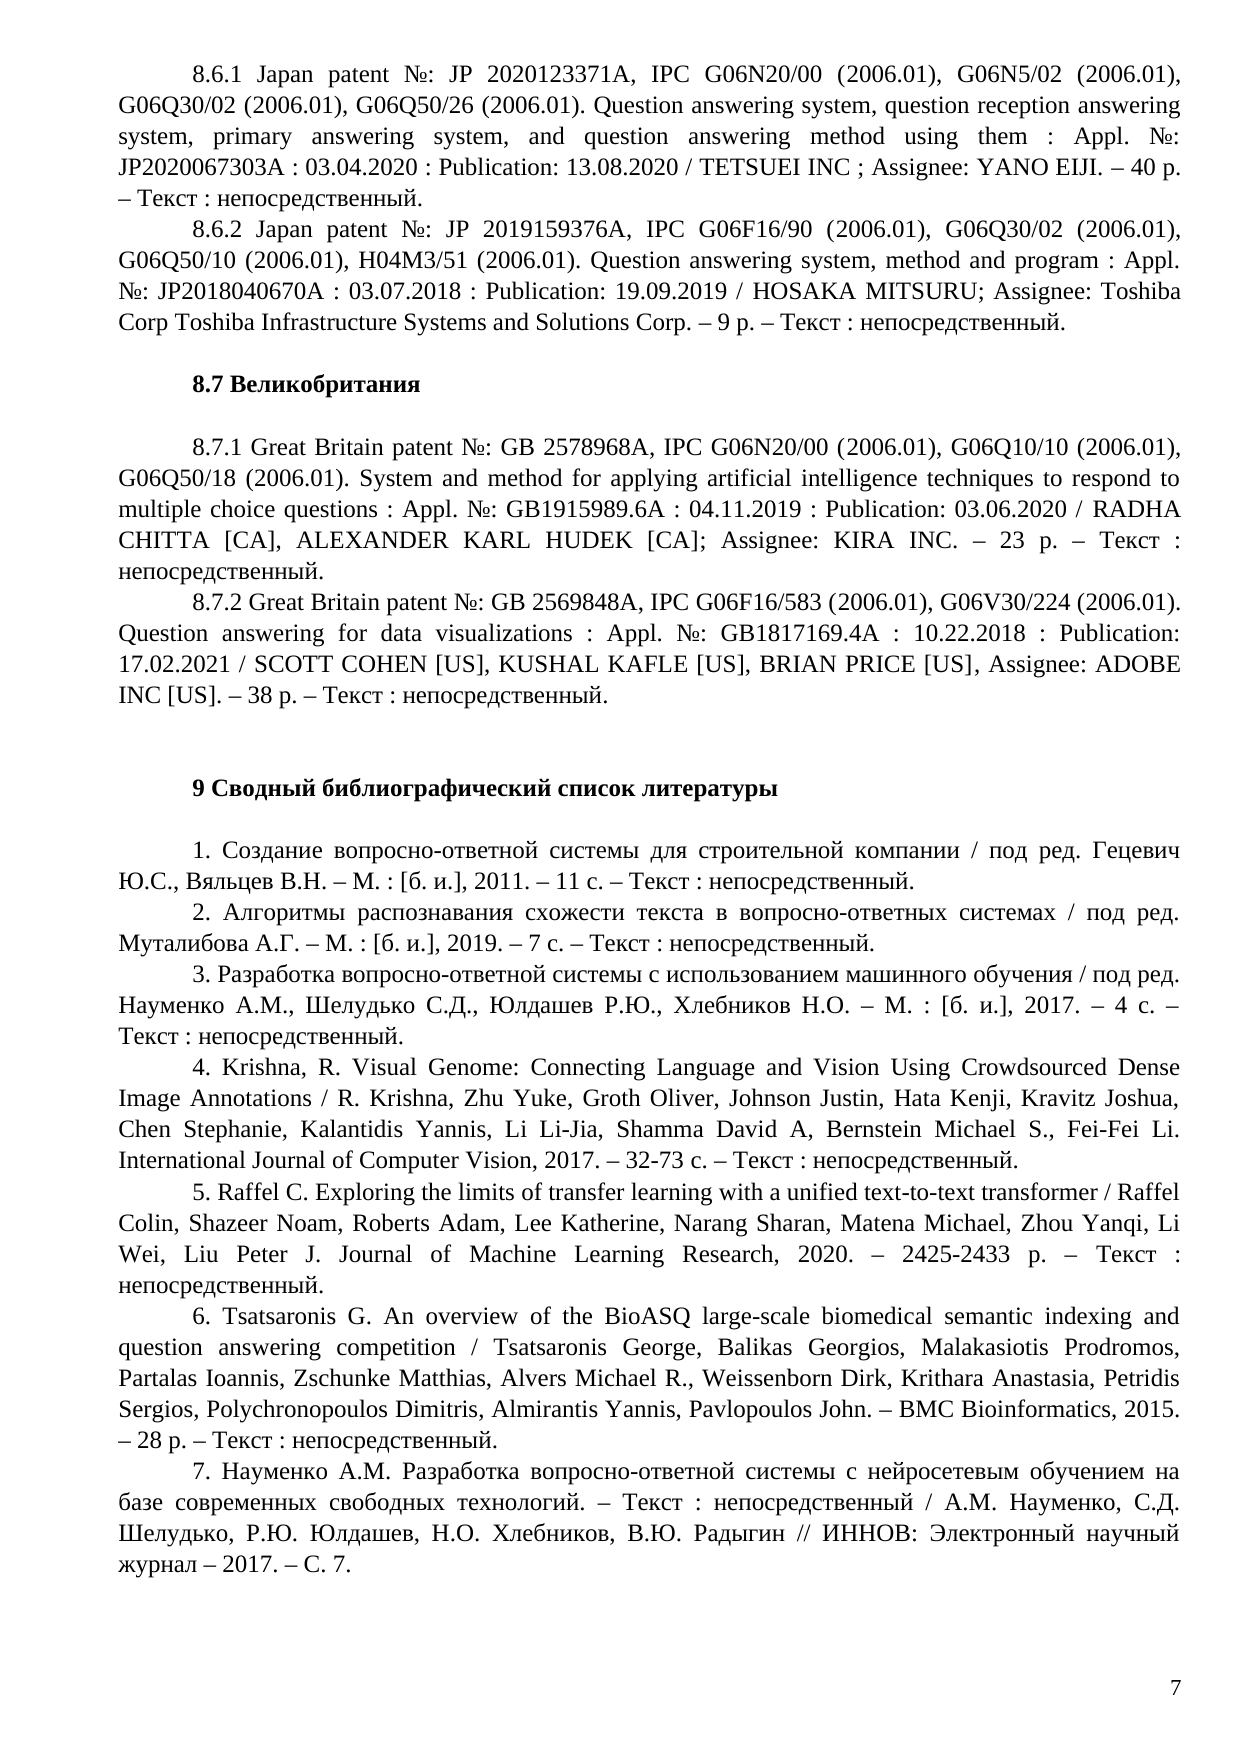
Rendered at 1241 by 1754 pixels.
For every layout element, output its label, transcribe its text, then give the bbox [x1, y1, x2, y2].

text 9 Сводный библиографический список литературы [192, 773, 1181, 802]
text 8.6.1 Japan patent №: JP 2020123371A, IPC G06N20/00 (2006.01), G06N5/02 (2006.01), G06Q30/02 (2006.01), G06Q50/26 (2006.01). Question answering system, question reception answering system, primary answering system, and question answering method using them : Appl. №: JP2020067303A : 03.04.2020 : Publication: 13.08.2020 / TETSUEI INC ; Assignee: YANO EIJI. – 40 p. – Текст : непосредственный. [118, 59, 1181, 212]
text 1. Создание вопросно-ответной системы для строительной компании / под ред. Гецевич Ю.С., Вяльцев В.Н. – М. : [б. и.], 2011. – 11 с. – Текст : непосредственный. [118, 835, 1181, 895]
text 5. Raffel C. Exploring the limits of transfer learning with a unified text-to-text transformer / Raffel Colin, Shazeer Noam, Roberts Adam, Lee Katherine, Narang Sharan, Matena Michael, Zhou Yanqi, Li Wei, Liu Peter J. Journal of Machine Learning Research, 2020. – 2425-2433 p. – Текст : непосредственный. [118, 1177, 1181, 1298]
text 8.7.1 Great Britain patent №: GB 2578968A, IPC G06N20/00 (2006.01), G06Q10/10 (2006.01), G06Q50/18 (2006.01). System and method for applying artificial intelligence techniques to respond to multiple choice questions : Appl. №: GB1915989.6A : 04.11.2019 : Publication: 03.06.2020 / RADHA CHITTA [CA], ALEXANDER KARL HUDEK [CA]; Assignee: KIRA INC. – 23 p. – Текст : непосредственный. [118, 432, 1181, 584]
text 6. Tsatsaronis G. An overview of the BioASQ large-scale biomedical semantic indexing and question answering competition / Tsatsaronis George, Balikas Georgios, Malakasiotis Prodromos, Partalas Ioannis, Zschunke Matthias, Alvers Michael R., Weissenborn Dirk, Krithara Anastasia, Petridis Sergios, Polychronopoulos Dimitris, Almirantis Yannis, Pavlopoulos John. – BMC Bioinformatics, 2015. – 28 p. – Текст : непосредственный. [118, 1301, 1181, 1454]
text 3. Разработка вопросно-ответной системы с использованием машинного обучения / под ред. Науменко А.М., Шелудько С.Д., Юлдашев Р.Ю., Хлебников Н.О. – М. : [б. и.], 2017. – 4 с. – Текст : непосредственный. [118, 959, 1181, 1050]
text 7. Науменко А.М. Разработка вопросно-ответной системы с нейросетевым обучением на базе современных свободных технологий. – Текст : непосредственный / А.М. Науменко, С.Д. Шелудько, Р.Ю. Юлдашев, Н.О. Хлебников, В.Ю. Радыгин // ИННОВ: Электронный научный журнал – 2017. – С. 7. [118, 1456, 1181, 1578]
text 8.7 Великобритания [118, 369, 1181, 398]
text 8.7.2 Great Britain patent №: GB 2569848A, IPC G06F16/583 (2006.01), G06V30/224 (2006.01). Question answering for data visualizations : Appl. №: GB1817169.4A : 10.22.2018 : Publication: 17.02.2021 / SCOTT COHEN [US], KUSHAL KAFLE [US], BRIAN PRICE [US], Assignee: ADOBE INC [US]. – 38 p. – Текст : непосредственный. [118, 587, 1181, 709]
text 8.6.2 Japan patent №: JP 2019159376A, IPC G06F16/90 (2006.01), G06Q30/02 (2006.01), G06Q50/10 (2006.01), H04M3/51 (2006.01). Question answering system, method and program : Appl. №: JP2018040670A : 03.07.2018 : Publication: 19.09.2019 / HOSAKA MITSURU; Assignee: Toshiba Corp Toshiba Infrastructure Systems and Solutions Corp. – 9 p. – Текст : непосредственный. [118, 214, 1181, 336]
text 4. Krishna, R. Visual Genome: Connecting Language and Vision Using Crowdsourced Dense Image Annotations / R. Krishna, Zhu Yuke, Groth Oliver, Johnson Justin, Hata Kenji, Kravitz Joshua, Chen Stephanie, Kalantidis Yannis, Li Li-Jia, Shamma David A, Bernstein Michael S., Fei-Fei Li. International Journal of Computer Vision, 2017. – 32-73 с. – Текст : непосредственный. [118, 1052, 1181, 1174]
text 2. Алгоритмы распознавания схожести текста в вопросно-ответных системах / под ред. Муталибова А.Г. – М. : [б. и.], 2019. – 7 с. – Текст : непосредственный. [118, 897, 1181, 957]
